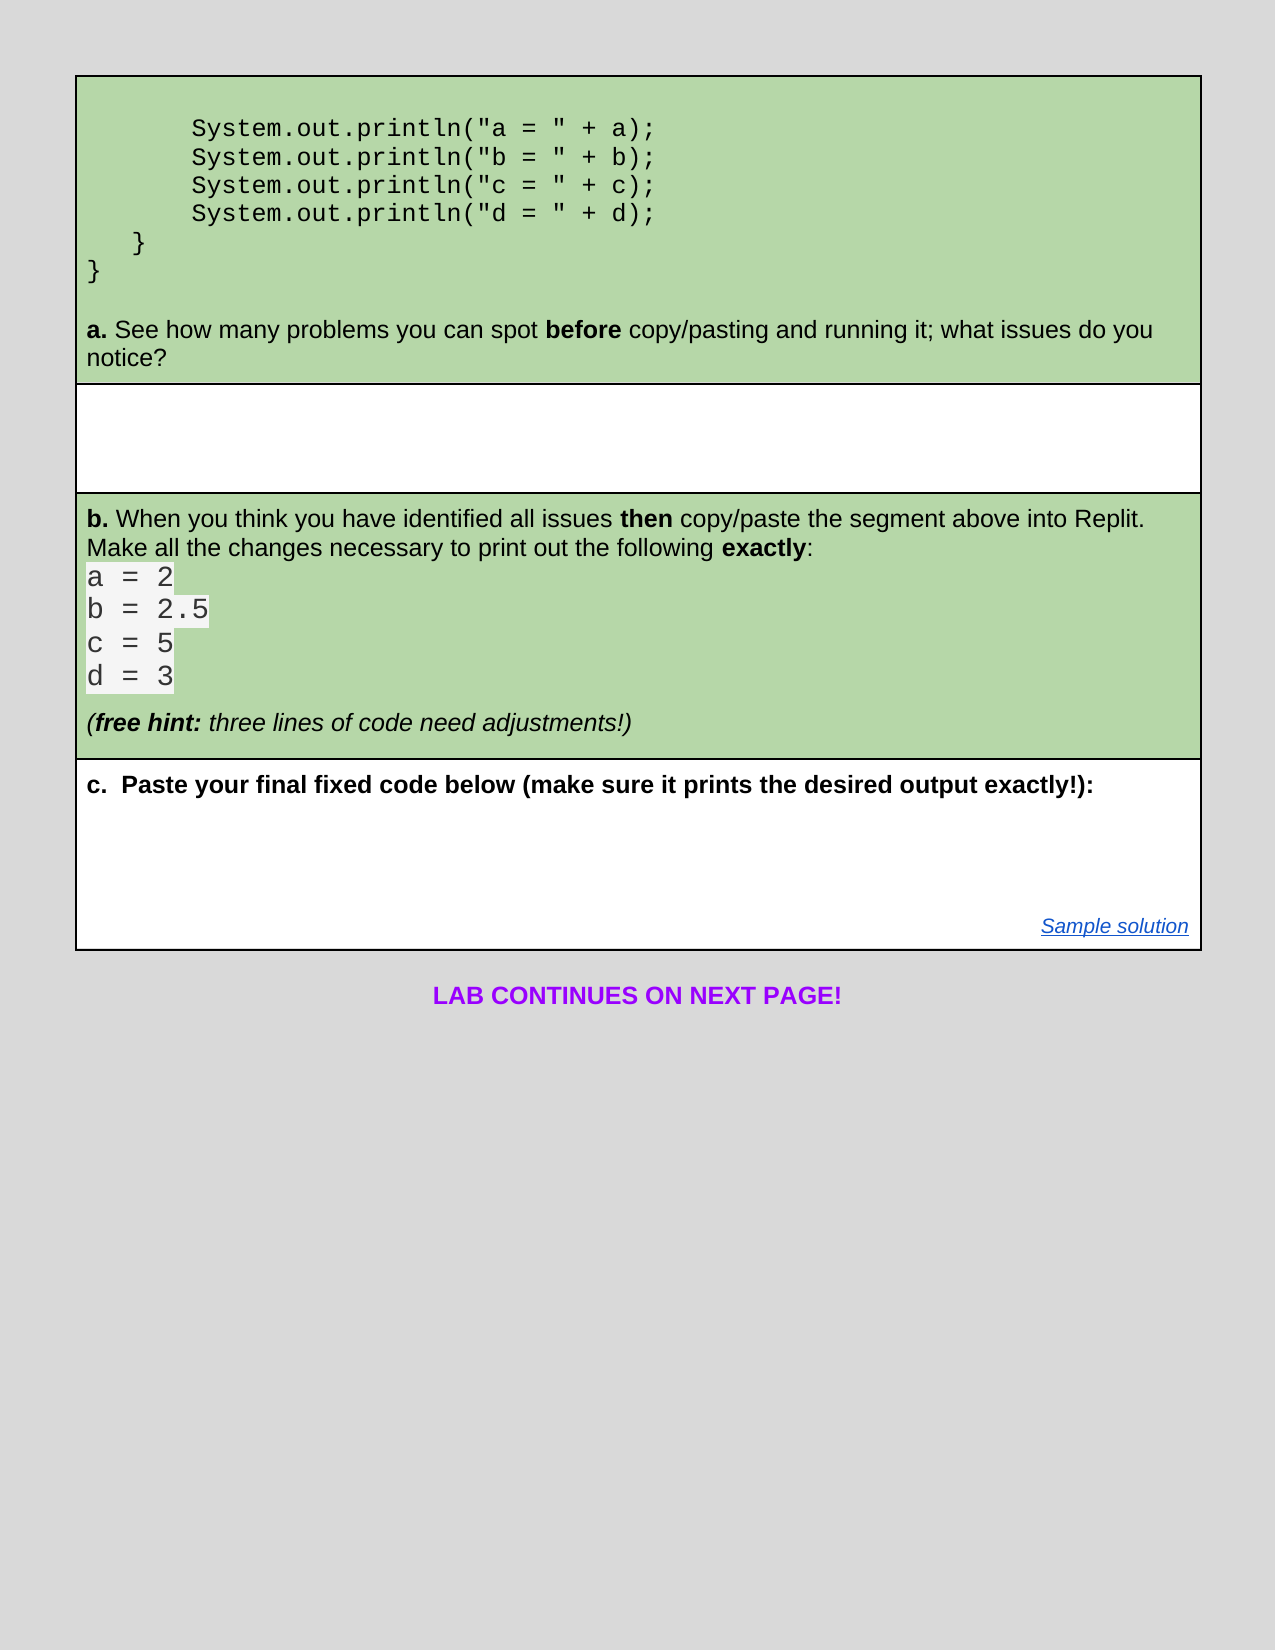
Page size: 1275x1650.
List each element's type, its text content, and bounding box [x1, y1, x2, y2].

table_cell c. Paste your final fixed code below (make sure it prints the desired output exactly!): Sample solution [77, 760, 1200, 948]
table_cell [77, 385, 1200, 492]
text LAB CONTINUES ON NEXT PAGE! [75, 981, 1200, 1009]
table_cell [77, 77, 1200, 382]
table_cell b. When you think you have identified all issues then copy/paste the segment above into Replit. Make all the changes necessary to print out the following exactly: a = 2 b = 2.5 c = 5 d = 3 (free hint: three lines of code need adjustments!) [77, 494, 1200, 758]
